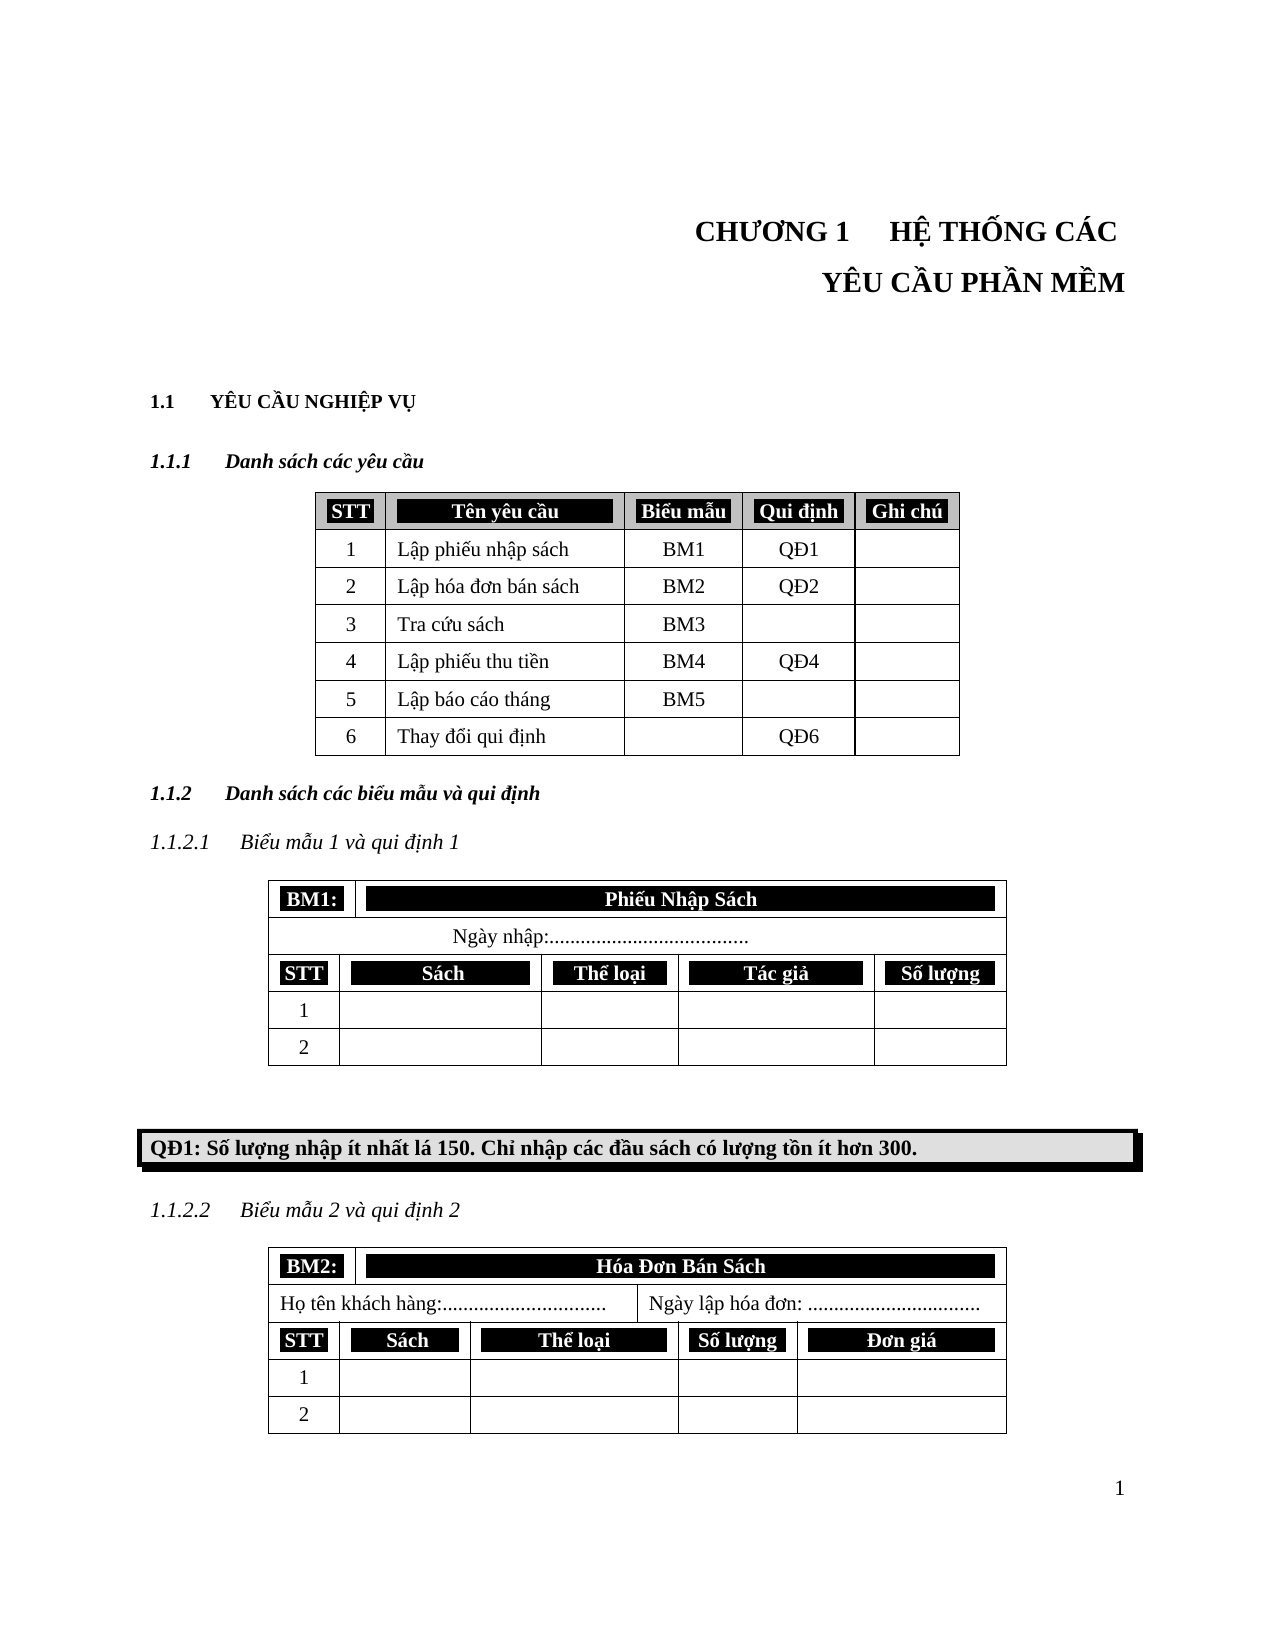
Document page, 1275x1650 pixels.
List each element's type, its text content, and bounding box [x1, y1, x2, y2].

table_cell [340, 1029, 541, 1065]
table_cell [856, 718, 959, 755]
table_header BM1: [269, 881, 355, 917]
table_cell [542, 1029, 678, 1065]
table_cell [856, 643, 959, 679]
table_cell Sách [340, 955, 541, 991]
table_header STT [316, 493, 385, 529]
table_cell 1 [269, 1360, 339, 1396]
table_cell [542, 992, 678, 1028]
subtitle YÊU CẦU NGHIỆP VỤ [150, 390, 1125, 413]
table_cell [875, 1029, 1006, 1065]
table_cell [856, 605, 959, 642]
table_header Phiếu Nhập Sách [356, 881, 1006, 917]
table_header Ghi chú [856, 493, 959, 529]
table_header Hóa Đơn Bán Sách [356, 1248, 1006, 1284]
table_cell QĐ1 [743, 530, 854, 567]
table_cell Ngày nhập: [269, 918, 1006, 954]
table_cell [340, 1397, 470, 1433]
table_cell 3 [316, 605, 385, 642]
table_cell Lập báo cáo tháng [386, 681, 624, 717]
table_cell [875, 992, 1006, 1028]
table_cell 1 [316, 530, 385, 567]
table_cell BM3 [625, 605, 742, 642]
table_cell Lập phiếu thu tiền [386, 643, 624, 679]
table_cell Đơn giá [798, 1323, 1006, 1358]
table_header Biểu mẫu [625, 493, 742, 529]
subtitle Danh sách các yêu cầu [150, 449, 1125, 473]
table_cell Số lượng [875, 955, 1006, 991]
table_cell STT [269, 1323, 339, 1358]
table_cell [625, 718, 742, 755]
table_cell [743, 605, 854, 642]
subtitle Biểu mẫu 2 và qui định 2 [150, 1197, 1125, 1222]
table_cell BM2 [625, 568, 742, 604]
table_cell 5 [316, 681, 385, 717]
table_cell Tra cứu sách [386, 605, 624, 642]
table_cell [340, 992, 541, 1028]
table_cell BM5 [625, 681, 742, 717]
table_header Tên yêu cầu [386, 493, 624, 529]
table_cell 2 [316, 568, 385, 604]
table_cell Thể loại [471, 1323, 678, 1358]
table_cell [679, 1397, 797, 1433]
table_cell 6 [316, 718, 385, 755]
table_cell [856, 530, 959, 567]
table_cell 2 [269, 1397, 339, 1433]
table_cell 1 [269, 992, 339, 1028]
table_header BM2: [269, 1248, 355, 1284]
text QĐ1: Số lượng nhập ít nhất lá 150. Chỉ nhập các đầu sách có lượng tồn ít hơn 300. [142, 1133, 1133, 1162]
table_cell [679, 1029, 874, 1065]
table_cell BM1 [625, 530, 742, 567]
table_cell [856, 681, 959, 717]
table_cell [856, 568, 959, 604]
table_cell [679, 1360, 797, 1396]
table_cell Tác giả [679, 955, 874, 991]
table_cell 2 [269, 1029, 339, 1065]
table_cell Số lượng [679, 1323, 797, 1358]
table_cell [798, 1397, 1006, 1433]
table_cell QĐ2 [743, 568, 854, 604]
subtitle Danh sách các biểu mẫu và qui định [150, 781, 1125, 805]
table_cell Lập phiếu nhập sách [386, 530, 624, 567]
table_cell [471, 1397, 678, 1433]
table_cell Sách [340, 1323, 470, 1358]
subtitle HỆ THỐNG CÁC YÊU CẦU PHẦN MỀM [150, 214, 1125, 298]
table_cell QĐ4 [743, 643, 854, 679]
table_cell QĐ6 [743, 718, 854, 755]
table_cell [798, 1360, 1006, 1396]
table_cell Ngày lập hóa đơn: [638, 1285, 1006, 1321]
table_cell Thể loại [542, 955, 678, 991]
table_cell Lập hóa đơn bán sách [386, 568, 624, 604]
table_cell BM4 [625, 643, 742, 679]
table_cell Họ tên khách hàng: [269, 1285, 637, 1321]
table_cell [743, 681, 854, 717]
table_cell Thay đổi qui định [386, 718, 624, 755]
table_header Qui định [743, 493, 854, 529]
table_cell STT [269, 955, 339, 991]
table_cell [471, 1360, 678, 1396]
table_cell 4 [316, 643, 385, 679]
subtitle Biểu mẫu 1 và qui định 1 [150, 829, 1125, 854]
table_cell [340, 1360, 470, 1396]
table_cell [679, 992, 874, 1028]
